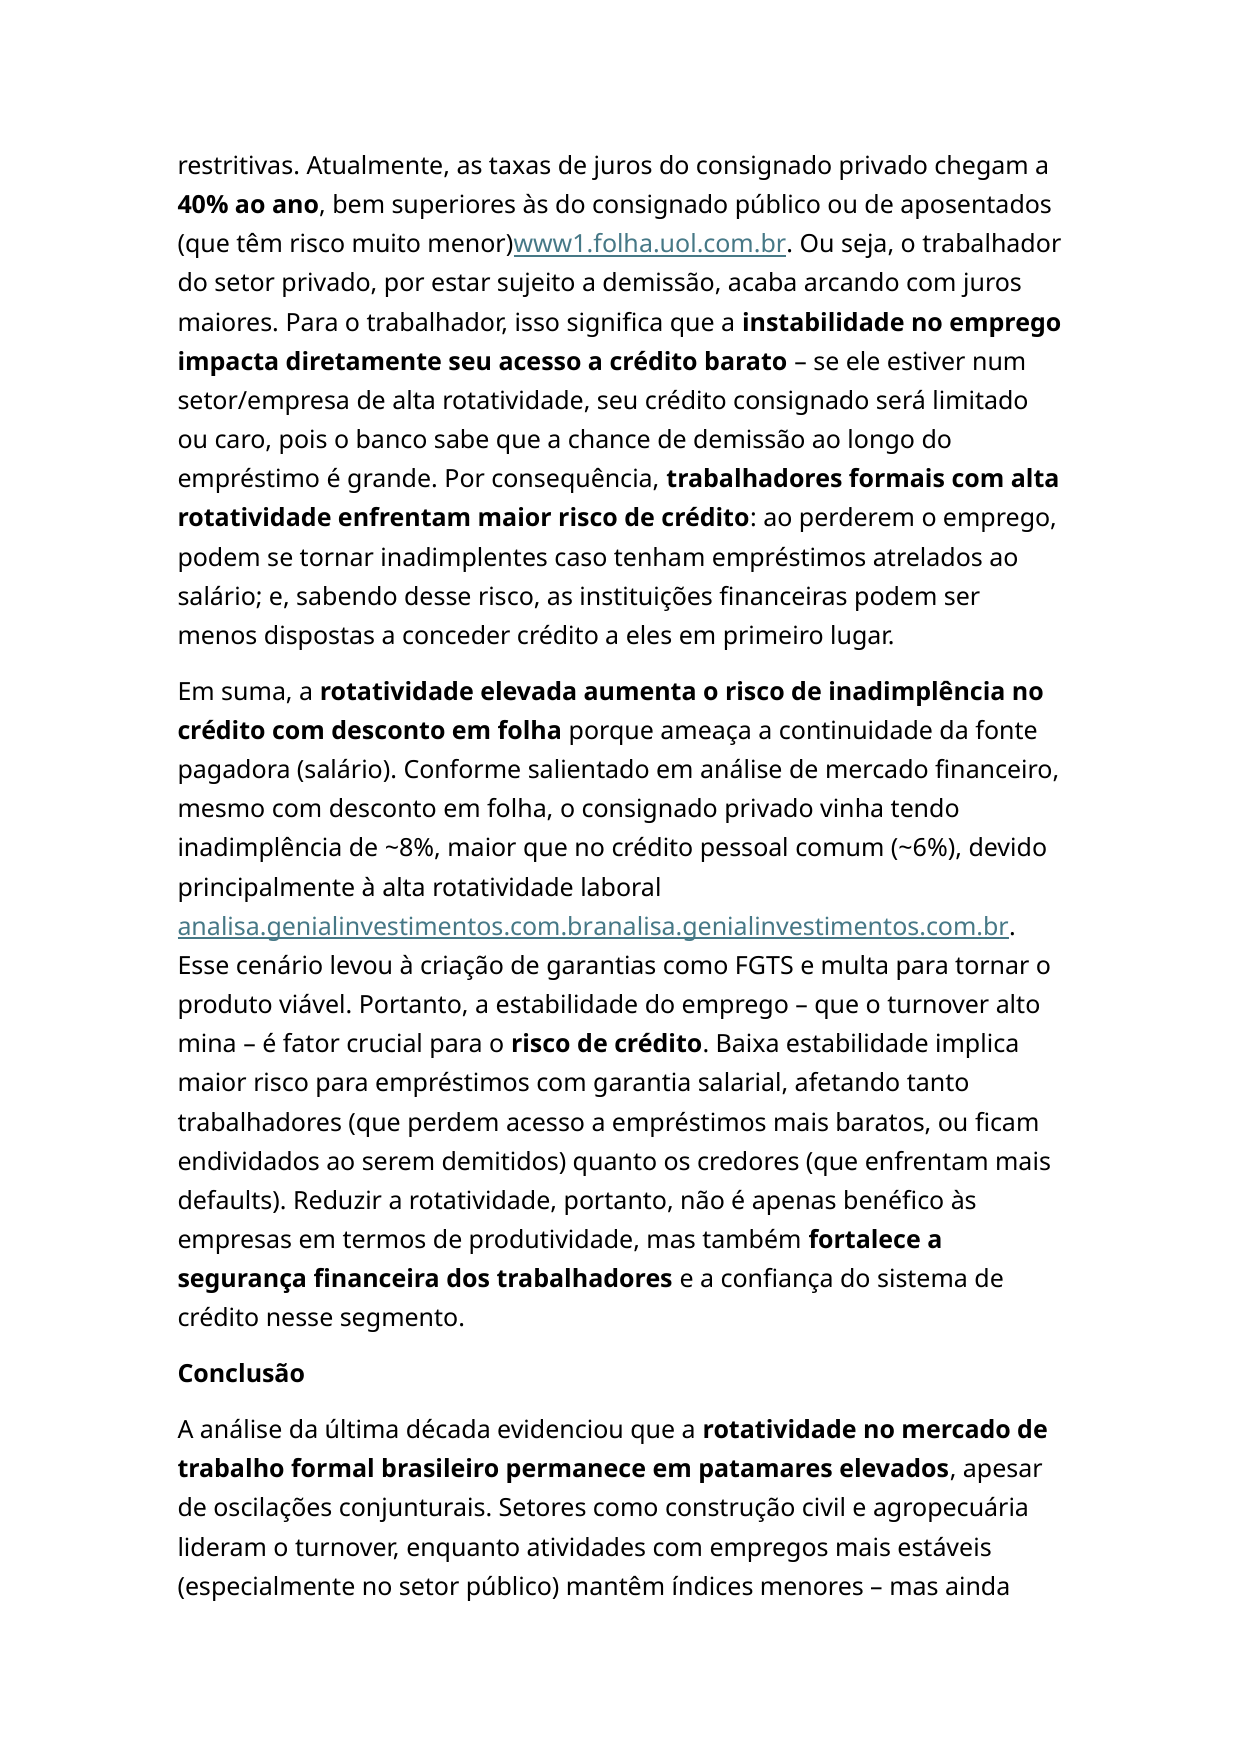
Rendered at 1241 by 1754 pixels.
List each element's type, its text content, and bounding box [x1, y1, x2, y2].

text Conclusão [177, 1356, 1063, 1390]
text Em suma, a rotatividade elevada aumenta o risco de inadimplência no crédito com desconto em folha porque ameaça a continuidade da fonte pagadora (salário). Conforme salientado em análise de mercado financeiro, mesmo com desconto em folha, o consignado privado vinha tendo inadimplência de ~8%, maior que no crédito pessoal comum (~6%), devido principalmente à alta rotatividade laboral​analisa.genialinvestimentos.com.br​analisa.genialinvestimentos.com.br. Esse cenário levou à criação de garantias como FGTS e multa para tornar o produto viável. Portanto, a estabilidade do emprego – que o turnover alto mina – é fator crucial para o risco de crédito. Baixa estabilidade implica maior risco para empréstimos com garantia salarial, afetando tanto trabalhadores (que perdem acesso a empréstimos mais baratos, ou ficam endividados ao serem demitidos) quanto os credores (que enfrentam mais defaults). Reduzir a rotatividade, portanto, não é apenas benéfico às empresas em termos de produtividade, mas também fortalece a segurança financeira dos trabalhadores e a confiança do sistema de crédito nesse segmento. [177, 673, 1063, 1334]
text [177, 1412, 1063, 1602]
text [177, 148, 1063, 652]
